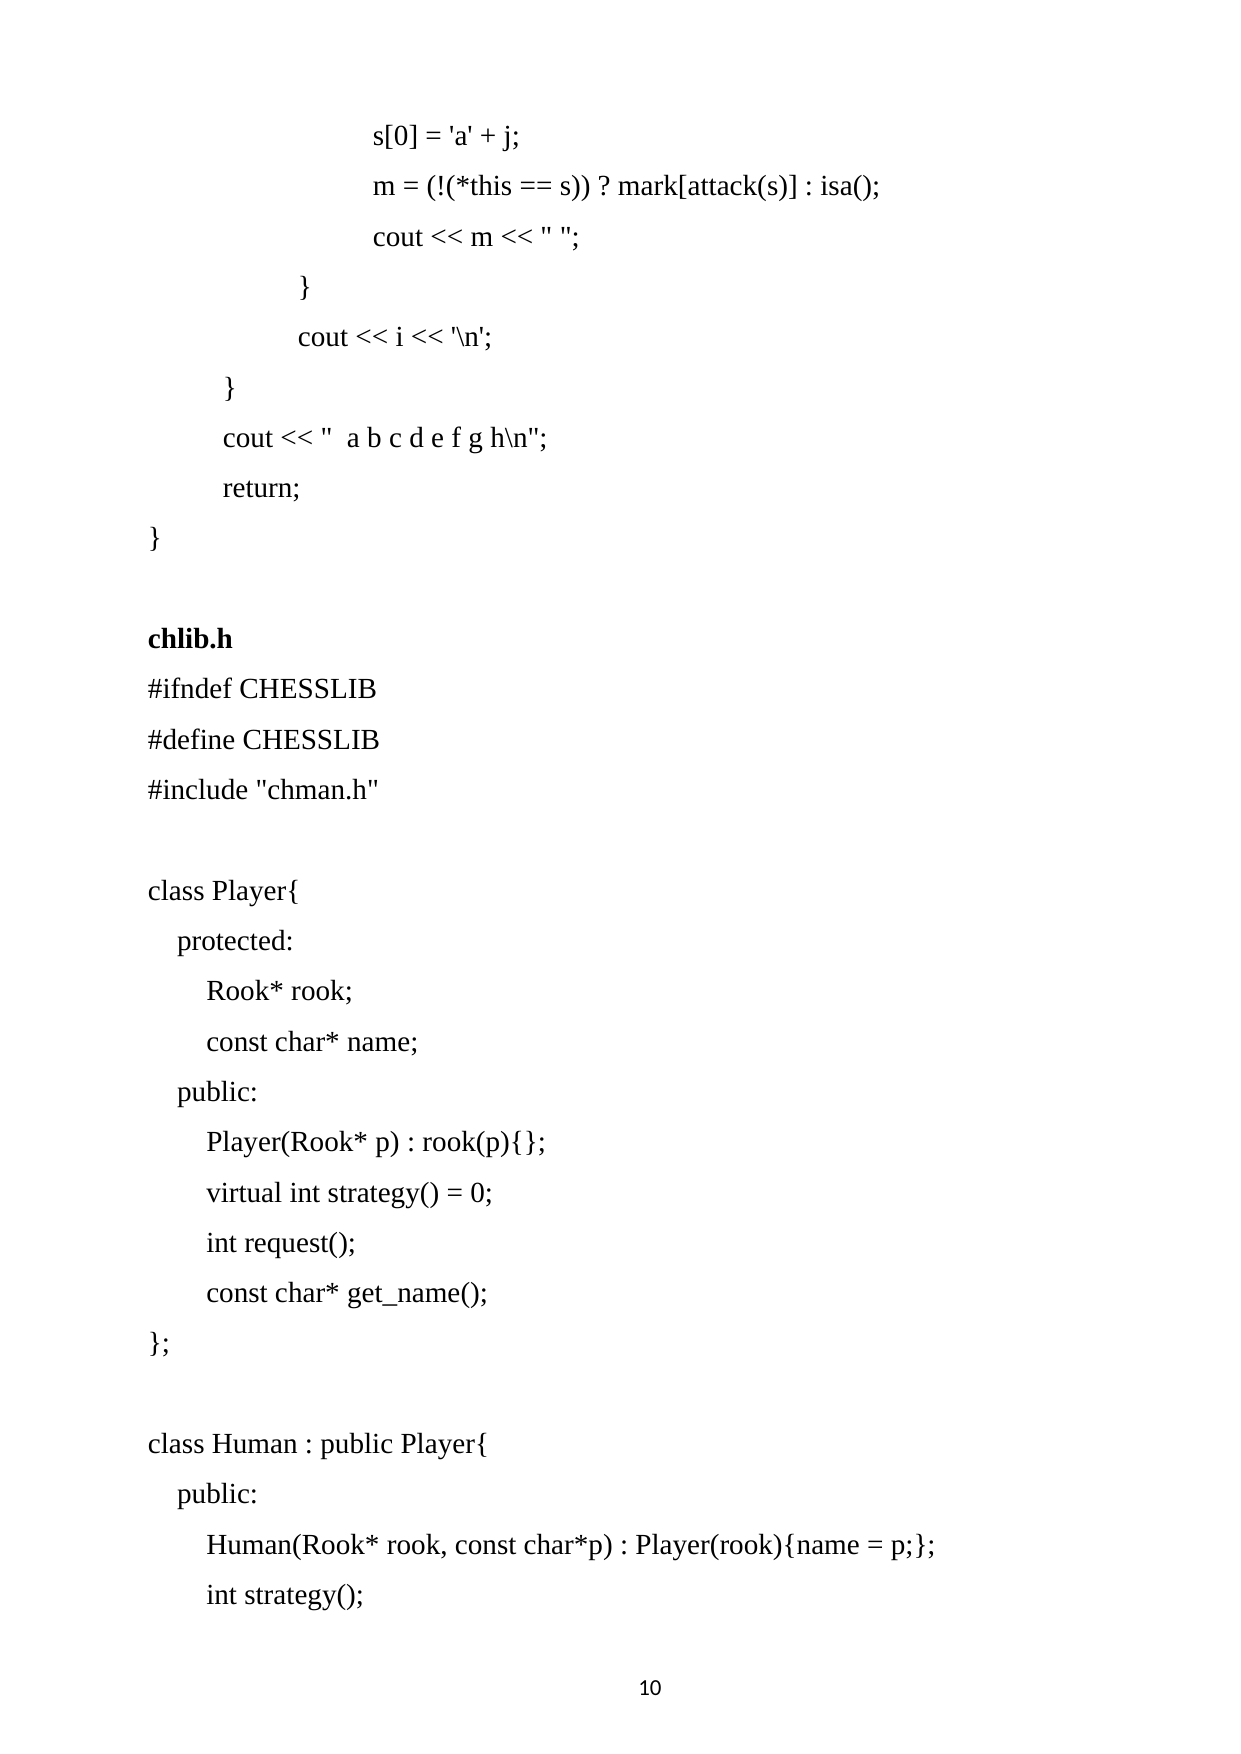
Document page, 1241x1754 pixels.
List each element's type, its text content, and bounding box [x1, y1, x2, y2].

text #ifndef CHESSLIB [148, 672, 1152, 705]
text cout << i << '\n'; [148, 319, 1152, 353]
text int request(); [148, 1225, 1152, 1258]
text public: [148, 1477, 1152, 1510]
text } [148, 521, 1152, 554]
text class Player{ [148, 873, 1152, 906]
text m = (!(*this == s)) ? mark[attack(s)] : isa(); [148, 168, 1152, 202]
text Human(Rook* rook, const char*p) : Player(rook){name = p;}; [148, 1527, 1152, 1560]
text Player(Rook* p) : rook(p){}; [148, 1124, 1152, 1158]
text virtual int strategy() = 0; [148, 1175, 1152, 1208]
text }; [148, 1326, 1152, 1359]
text protected: [148, 923, 1152, 957]
text public: [148, 1074, 1152, 1108]
text Rook* rook; [148, 973, 1152, 1007]
text } [148, 370, 1152, 403]
text cout << " a b c d e f g h\n"; [148, 420, 1152, 453]
text cout << m << " "; [148, 219, 1152, 252]
text chlib.h [148, 621, 1152, 655]
text s[0] = 'a' + j; [148, 118, 1152, 152]
text class Human : public Player{ [148, 1426, 1152, 1460]
text int strategy(); [148, 1577, 1152, 1611]
text return; [148, 470, 1152, 504]
text #include "chman.h" [148, 772, 1152, 806]
text #define CHESSLIB [148, 722, 1152, 755]
text const char* name; [148, 1024, 1152, 1057]
text const char* get_name(); [148, 1275, 1152, 1309]
text } [148, 269, 1152, 303]
